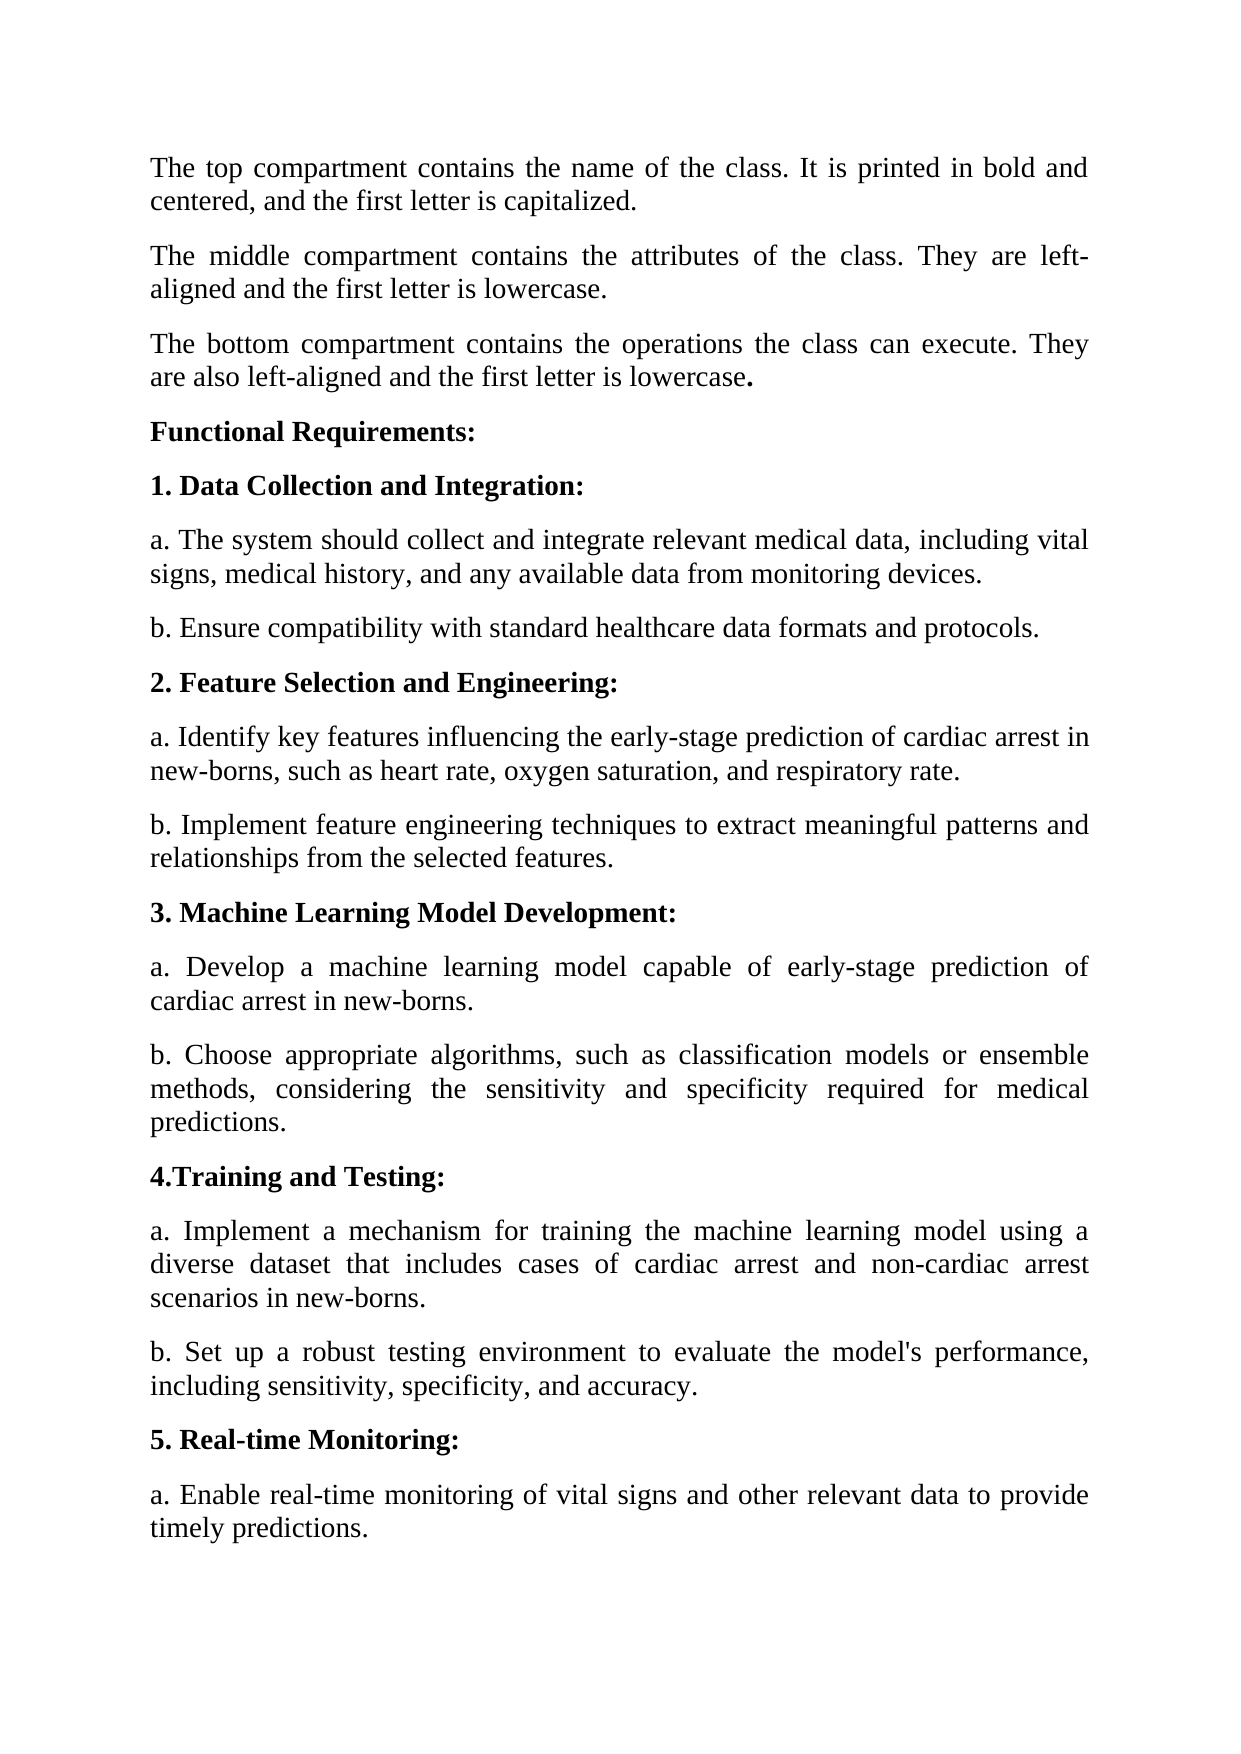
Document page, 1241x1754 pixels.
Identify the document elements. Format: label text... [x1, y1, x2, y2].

text The middle compartment contains the attributes of the class. They are left-aligned and the first letter is lowercase. [150, 238, 1090, 305]
text a. Enable real-time monitoring of vital signs and other relevant data to provide timely predictions. [150, 1477, 1090, 1544]
text a. Implement a mechanism for training the machine learning model using a diverse dataset that includes cases of cardiac arrest and non-cardiac arrest scenarios in new-borns. [150, 1213, 1090, 1314]
text 4.Training and Testing: [150, 1159, 1090, 1192]
text 3. Machine Learning Model Development: [150, 895, 1090, 928]
text 5. Real-time Monitoring: [150, 1422, 1090, 1456]
text b. Set up a robust testing environment to evaluate the model's performance, including sensitivity, specificity, and accuracy. [150, 1334, 1090, 1402]
text b. Implement feature engineering techniques to extract meaningful patterns and relationships from the selected features. [150, 807, 1090, 874]
text The bottom compartment contains the operations the class can execute. They are also left-aligned and the first letter is lowercase. [150, 326, 1090, 393]
text 2. Feature Selection and Engineering: [150, 665, 1090, 698]
text b. Choose appropriate algorithms, such as classification models or ensemble methods, considering the sensitivity and specificity required for medical predictions. [150, 1037, 1090, 1138]
text a. Identify key features influencing the early-stage prediction of cardiac arrest in new-borns, such as heart rate, oxygen saturation, and respiratory rate. [150, 719, 1090, 786]
text a. The system should collect and integrate relevant medical data, including vital signs, medical history, and any available data from monitoring devices. [150, 522, 1090, 589]
text 1. Data Collection and Integration: [150, 468, 1090, 502]
text b. Ensure compatibility with standard healthcare data formats and protocols. [150, 610, 1090, 644]
text The top compartment contains the name of the class. It is printed in bold and centered, and the first letter is capitalized. [150, 150, 1090, 217]
text a. Develop a machine learning model capable of early-stage prediction of cardiac arrest in new-borns. [150, 949, 1090, 1016]
text Functional Requirements: [150, 414, 1090, 447]
